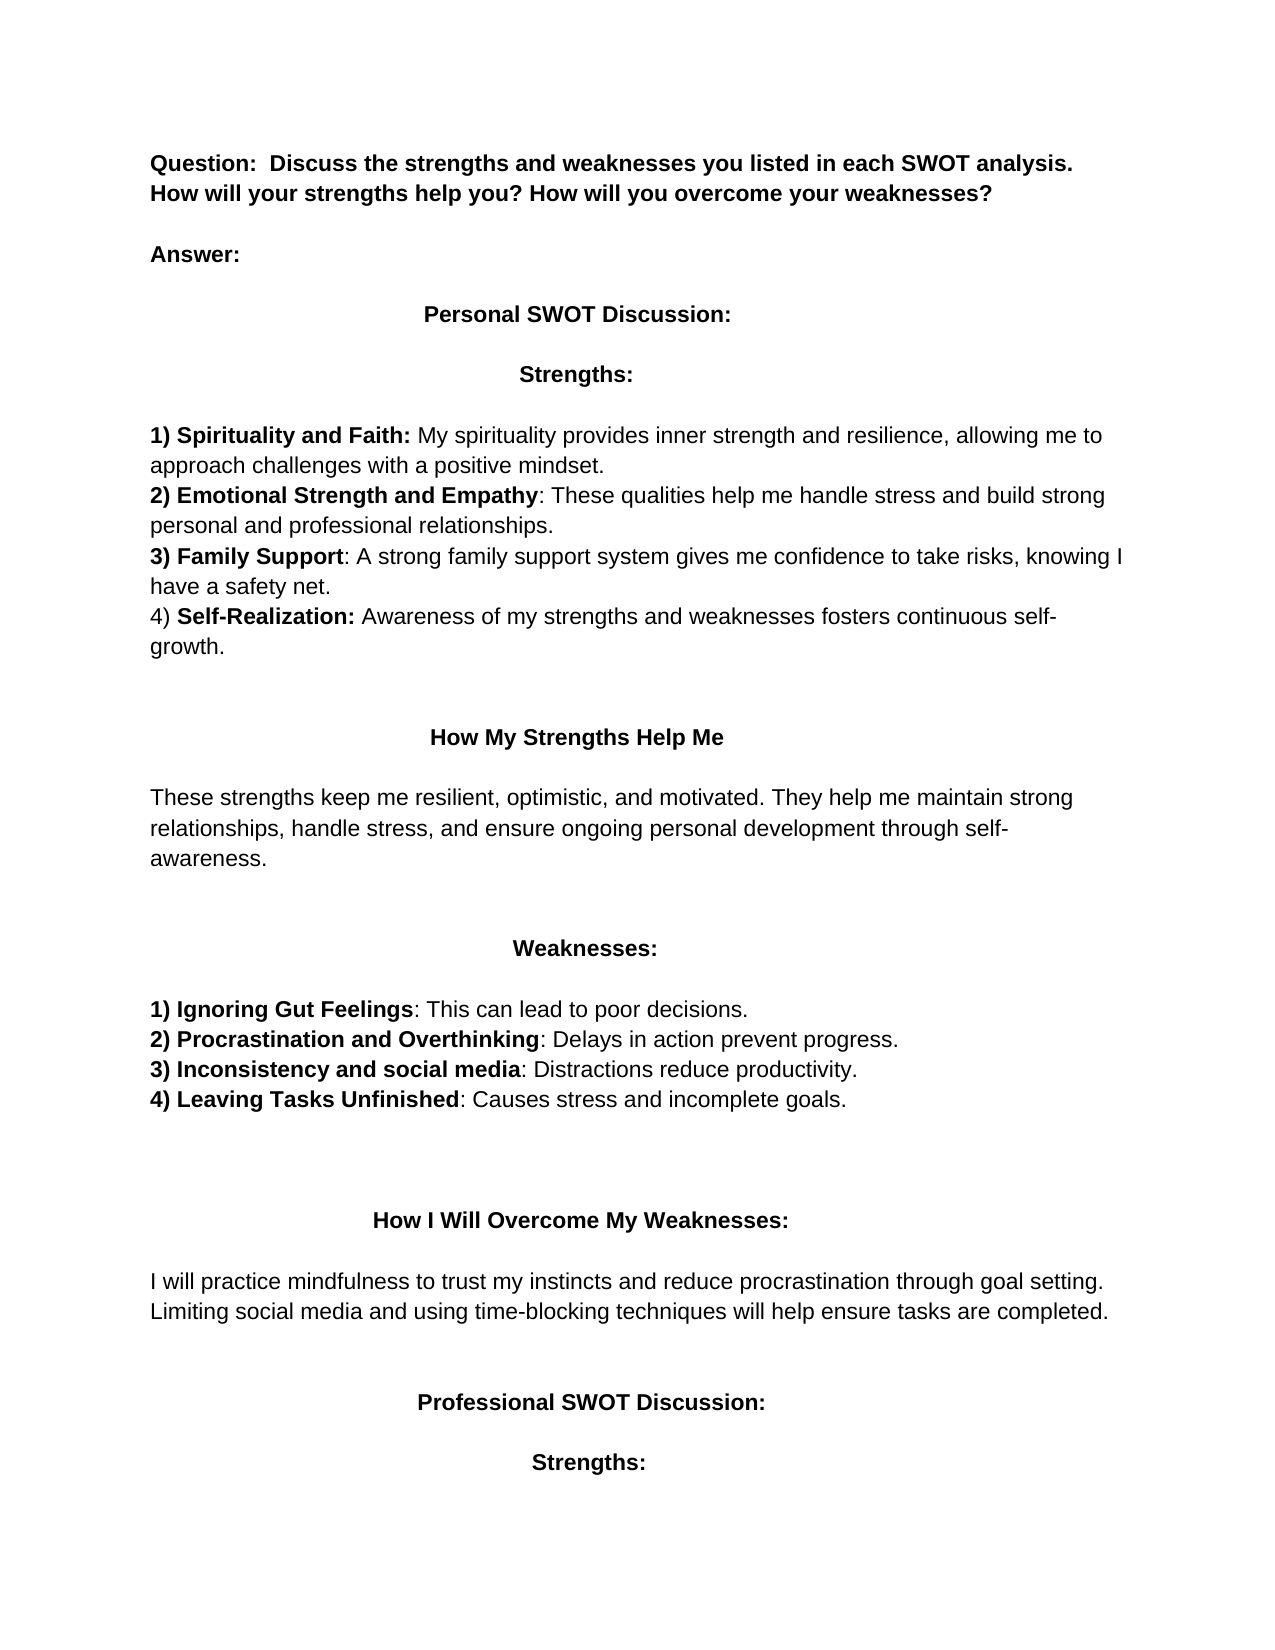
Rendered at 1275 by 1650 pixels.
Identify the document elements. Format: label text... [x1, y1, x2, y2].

text How I Will Overcome My Weaknesses: [150, 1207, 1125, 1234]
text Strengths: [150, 1449, 1125, 1475]
text Weaknesses: [150, 935, 1125, 962]
text Professional SWOT Discussion: [150, 1388, 1125, 1415]
text 2) Procrastination and Overthinking: Delays in action prevent progress. [150, 1026, 1125, 1052]
text 1) Spirituality and Faith: My spirituality provides inner strength and resilience, allowing me to approach challenges with a positive mindset. [150, 422, 1125, 478]
text 3) Family Support: A strong family support system gives me confidence to take risks, knowing I have a safety net. [150, 543, 1125, 599]
text I will practice mindfulness to trust my instincts and reduce procrastination through goal setting. Limiting social media and using time-blocking techniques will help ensure tasks are completed. [150, 1268, 1125, 1324]
text 2) Emotional Strength and Empathy: These qualities help me handle stress and build strong personal and professional relationships. [150, 482, 1125, 539]
text These strengths keep me resilient, optimistic, and motivated. They help me maintain strong relationships, handle stress, and ensure ongoing personal development through self-awareness. [150, 784, 1125, 871]
text 4) Leaving Tasks Unfinished: Causes stress and incomplete goals. [150, 1086, 1125, 1113]
text Question: Discuss the strengths and weaknesses you listed in each SWOT analysis. How will your strengths help you? How will you overcome your weaknesses? [150, 150, 1125, 207]
text 4) Self-Realization: Awareness of my strengths and weaknesses fosters continuous self-growth. [150, 603, 1125, 660]
text Strengths: [150, 361, 1125, 388]
text Answer: [150, 241, 1125, 267]
text 1) Ignoring Gut Feelings: This can lead to poor decisions. [150, 996, 1125, 1022]
text 3) Inconsistency and social media: Distractions reduce productivity. [150, 1056, 1125, 1083]
text Personal SWOT Discussion: [150, 301, 1125, 327]
text How My Strengths Help Me [150, 724, 1125, 750]
